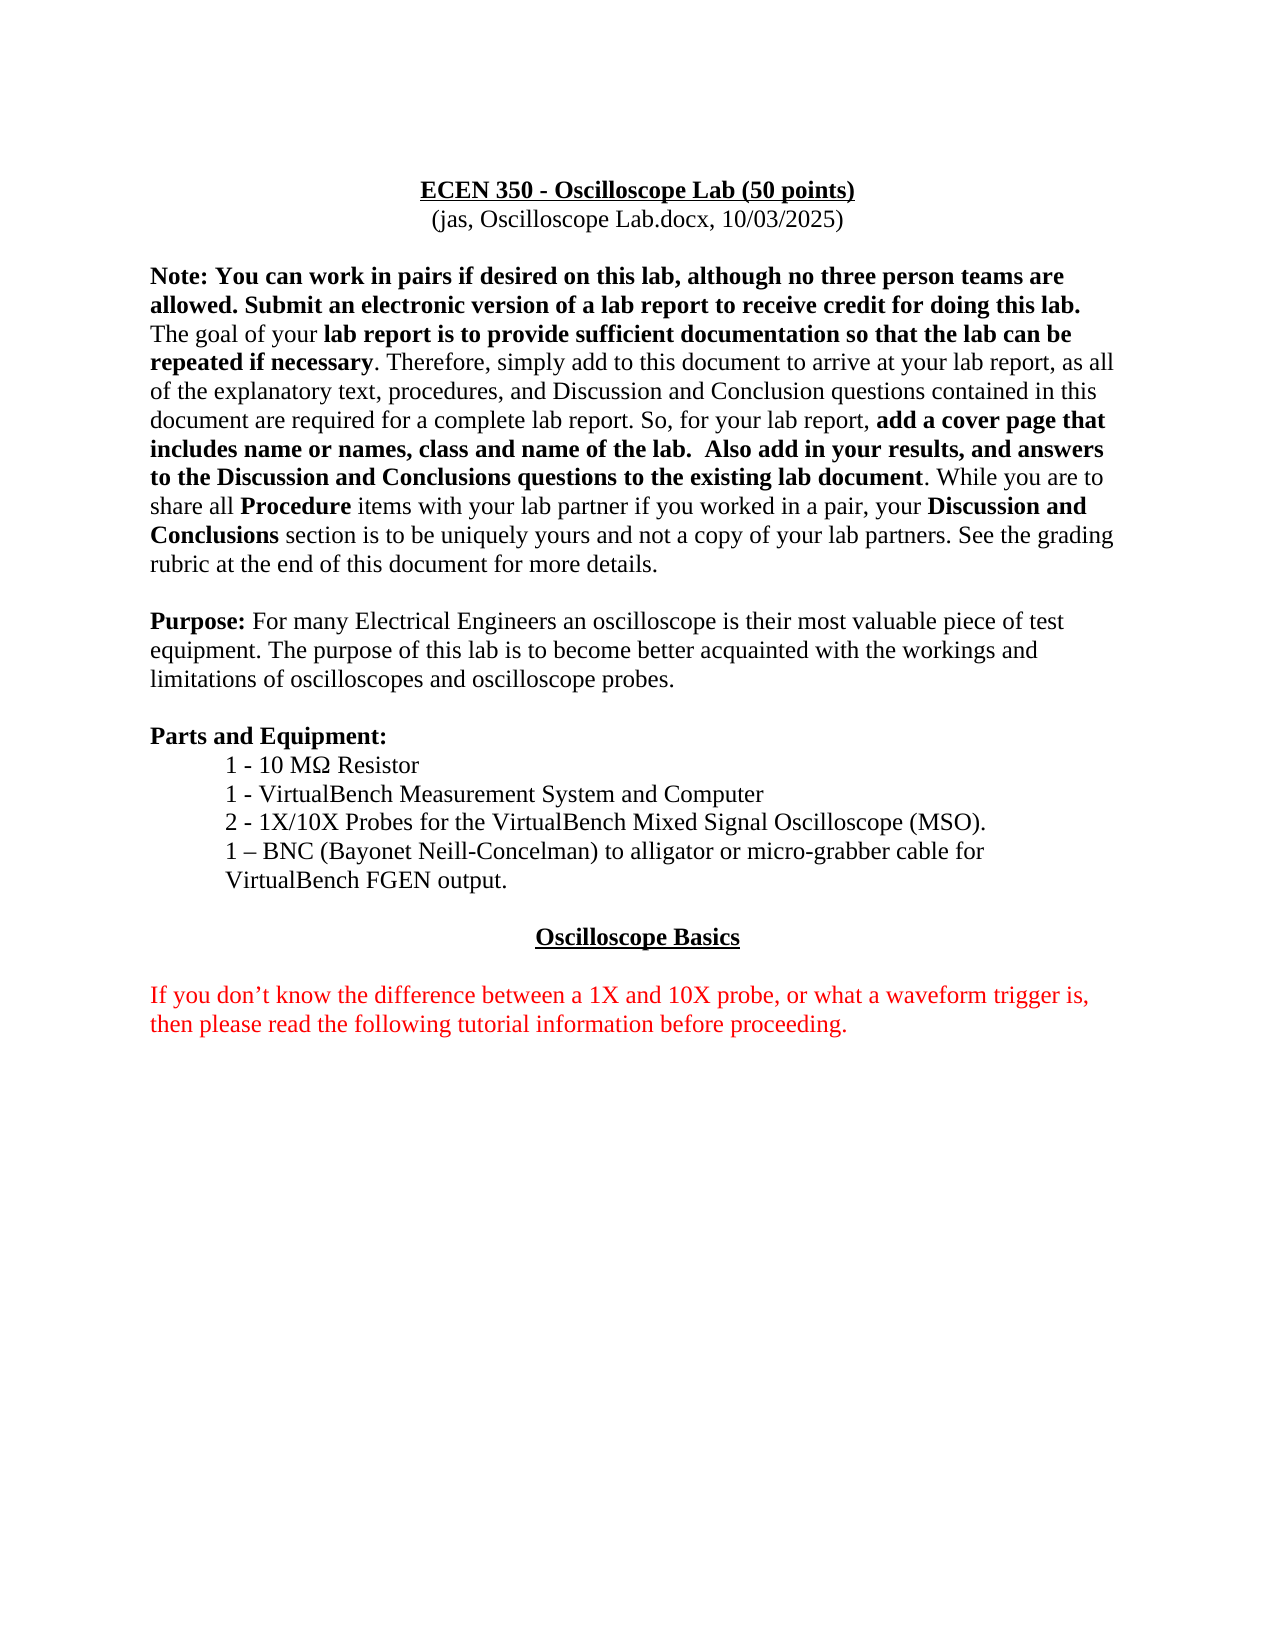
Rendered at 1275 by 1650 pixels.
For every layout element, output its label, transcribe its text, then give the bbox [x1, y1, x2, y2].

text 1 - VirtualBench Measurement System and Computer [150, 779, 1125, 807]
text 2 - 1X/10X Probes for the VirtualBench Mixed Signal Oscilloscope (MSO). [150, 807, 1125, 836]
text Oscilloscope Basics [150, 922, 1125, 951]
text Purpose: For many Electrical Engineers an oscilloscope is their most valuable piece of test equipment. The purpose of this lab is to become better acquainted with the workings and limitations of oscilloscopes and oscilloscope probes. [150, 606, 1125, 692]
text 1 – BNC (Bayonet Neill-Concelman) to alligator or micro-grabber cable for VirtualBench FGEN output. [225, 836, 1125, 894]
text Note: You can work in pairs if desired on this lab, although no three person teams are allowed. Submit an electronic version of a lab report to receive credit for doing this lab. The goal of your lab report is to provide sufficient documentation so that the lab can be repeated if necessary. Therefore, simply add to this document to arrive at your lab report, as all of the explanatory text, procedures, and Discussion and Conclusion questions contained in this document are required for a complete lab report. So, for your lab report, add a cover page that includes name or names, class and name of the lab. Also add in your results, and answers to the Discussion and Conclusions questions to the existing lab document. While you are to share all Procedure items with your lab partner if you worked in a pair, your Discussion and Conclusions section is to be uniquely yours and not a copy of your lab partners. See the grading rubric at the end of this document for more details. [150, 261, 1125, 577]
text If you don’t know the difference between a 1X and 10X probe, or what a waveform trigger is, then please read the following tutorial information before proceeding. [150, 980, 1125, 1037]
subtitle ECEN 350 - Oscilloscope Lab (50 points) [150, 175, 1125, 204]
text (jas, Oscilloscope Lab.docx, 10/03/2025) [150, 204, 1125, 232]
text Parts and Equipment: [150, 721, 1125, 750]
text 1 - 10 MΩ Resistor [150, 750, 1125, 779]
